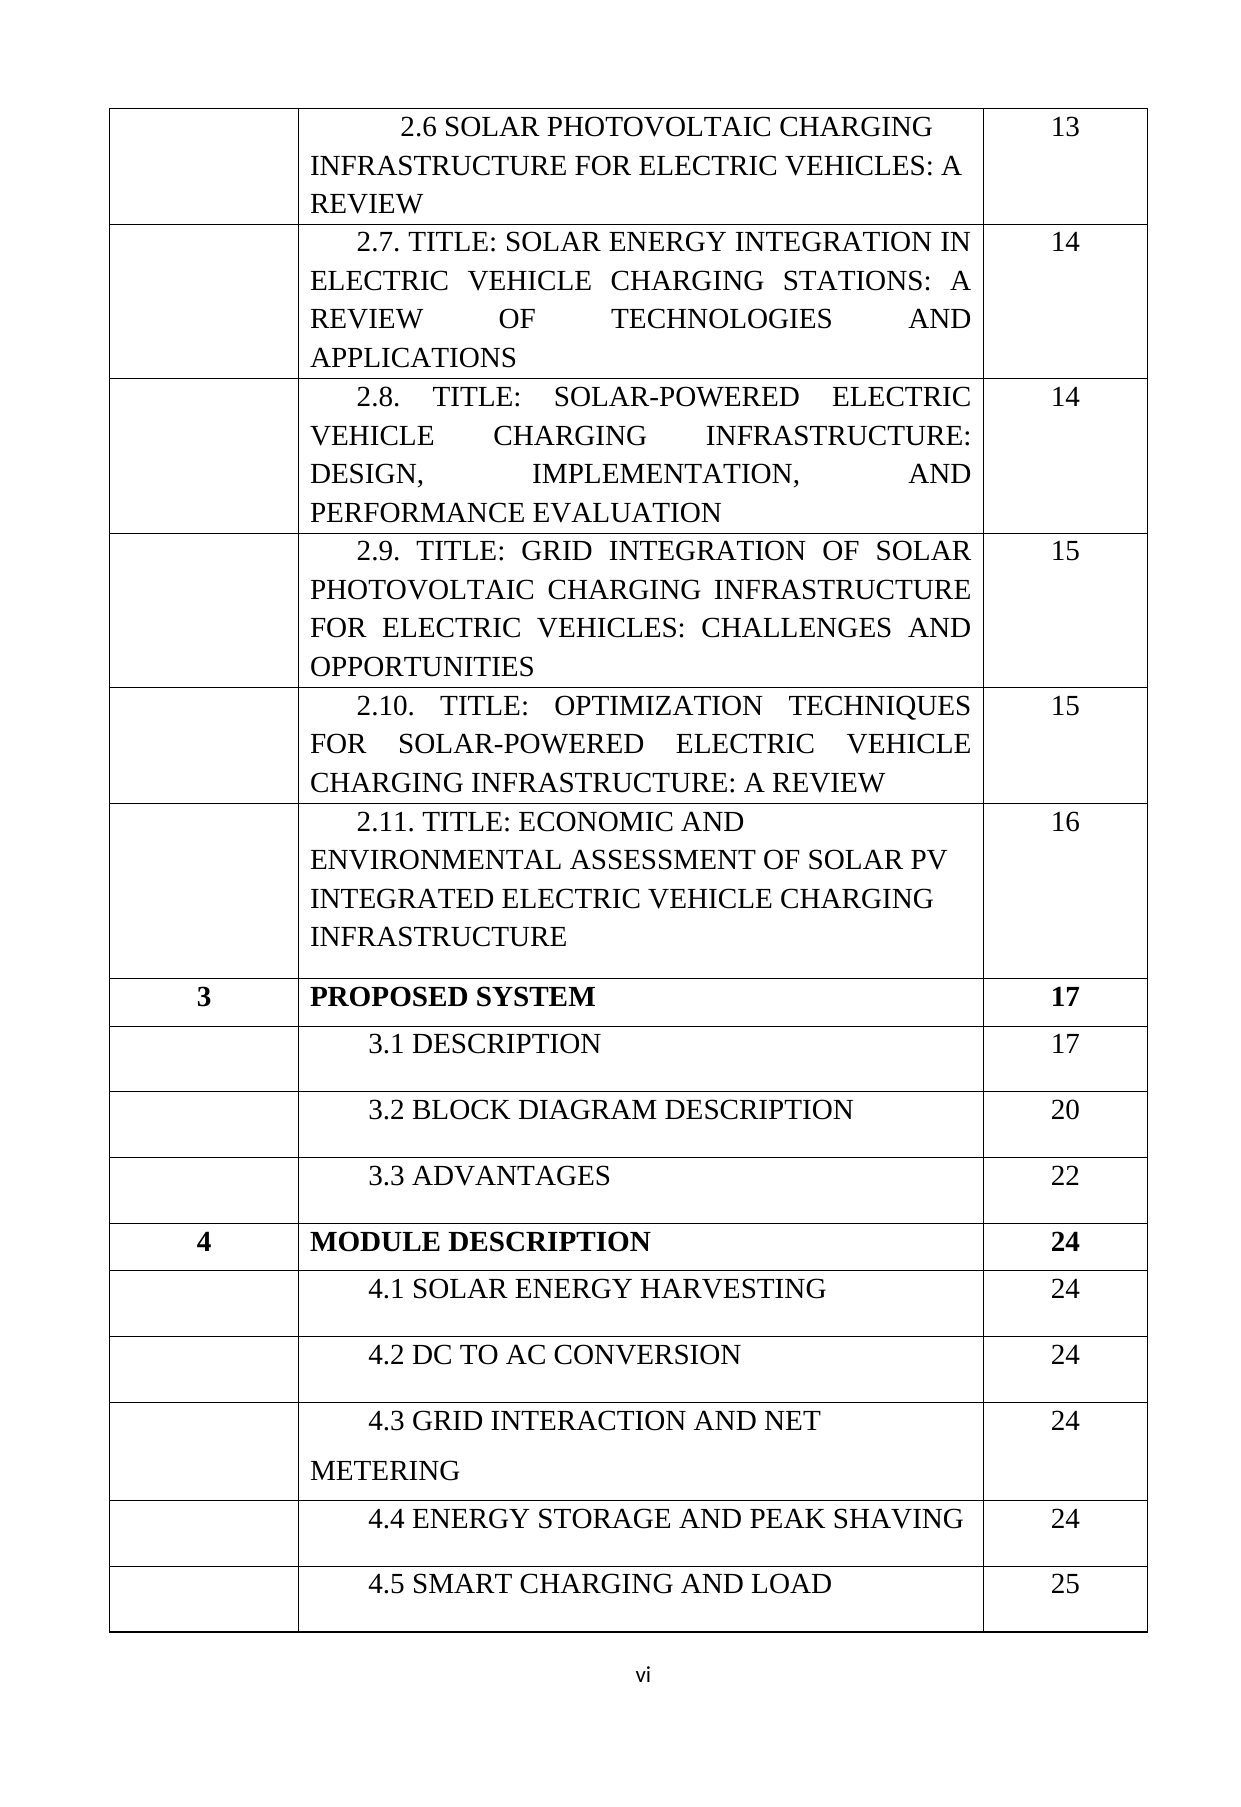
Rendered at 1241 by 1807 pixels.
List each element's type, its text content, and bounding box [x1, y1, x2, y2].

table_cell [110, 1027, 298, 1091]
table_cell 25 [984, 1567, 1147, 1631]
table_cell [110, 1158, 298, 1223]
table_cell [110, 109, 298, 223]
table_cell 15 [984, 688, 1147, 803]
table_cell 3.2 BLOCK DIAGRAM DESCRIPTION [299, 1092, 983, 1157]
table_cell 2.6 SOLAR PHOTOVOLTAIC CHARGING INFRASTRUCTURE FOR ELECTRIC VEHICLES: A REVIEW [299, 109, 983, 223]
table_cell 15 [984, 534, 1147, 687]
table_cell [110, 1337, 298, 1402]
table_cell [110, 804, 298, 978]
table_cell 4 [110, 1224, 298, 1270]
table_cell 17 [984, 979, 1147, 1026]
table_cell [110, 534, 298, 687]
table_cell 3 [110, 979, 298, 1026]
table_cell [110, 1567, 298, 1631]
table_cell 22 [984, 1158, 1147, 1223]
table_cell 3.1 DESCRIPTION [299, 1027, 983, 1091]
table_cell 4.2 DC TO AC CONVERSION [299, 1337, 983, 1402]
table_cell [299, 1567, 983, 1631]
table_cell [110, 225, 298, 378]
table_cell 24 [984, 1271, 1147, 1336]
table_cell 24 [984, 1403, 1147, 1500]
table_cell 17 [984, 1027, 1147, 1091]
table_cell 3.3 ADVANTAGES [299, 1158, 983, 1223]
table_cell 2.9. TITLE: GRID INTEGRATION OF SOLAR PHOTOVOLTAIC CHARGING INFRASTRUCTURE FOR ELECTRIC VEHICLES: CHALLENGES AND OPPORTUNITIES [299, 534, 983, 687]
table_cell 4.1 SOLAR ENERGY HARVESTING [299, 1271, 983, 1336]
table_cell 24 [984, 1501, 1147, 1566]
table_cell PROPOSED SYSTEM [299, 979, 983, 1026]
table_cell [110, 1501, 298, 1566]
table_cell 13 [984, 109, 1147, 223]
table_cell 14 [984, 225, 1147, 378]
table_cell 4.4 ENERGY STORAGE AND PEAK SHAVING [299, 1501, 983, 1566]
table_cell MODULE DESCRIPTION [299, 1224, 983, 1270]
table_cell [110, 1092, 298, 1157]
table_cell 2.10. TITLE: OPTIMIZATION TECHNIQUES FOR SOLAR-POWERED ELECTRIC VEHICLE CHARGING INFRASTRUCTURE: A REVIEW [299, 688, 983, 803]
table_cell 2.7. TITLE: SOLAR ENERGY INTEGRATION IN ELECTRIC VEHICLE CHARGING STATIONS: A REVIEW OF TECHNOLOGIES AND APPLICATIONS [299, 225, 983, 378]
table_cell 24 [984, 1224, 1147, 1270]
table_cell 2.11. TITLE: ECONOMIC AND ENVIRONMENTAL ASSESSMENT OF SOLAR PV INTEGRATED ELECTRIC VEHICLE CHARGING INFRASTRUCTURE [299, 804, 983, 978]
table_cell 24 [984, 1337, 1147, 1402]
table_cell 20 [984, 1092, 1147, 1157]
table_cell 4.3 GRID INTERACTION AND NET METERING [299, 1403, 983, 1500]
table_cell 14 [984, 379, 1147, 532]
table_cell 2.8. TITLE: SOLAR-POWERED ELECTRIC VEHICLE CHARGING INFRASTRUCTURE: DESIGN, IMPLEMENTATION, AND PERFORMANCE EVALUATION [299, 379, 983, 532]
table_cell [110, 688, 298, 803]
table_cell [110, 1403, 298, 1500]
table_cell [110, 1271, 298, 1336]
table_cell [110, 379, 298, 532]
table_cell 16 [984, 804, 1147, 978]
